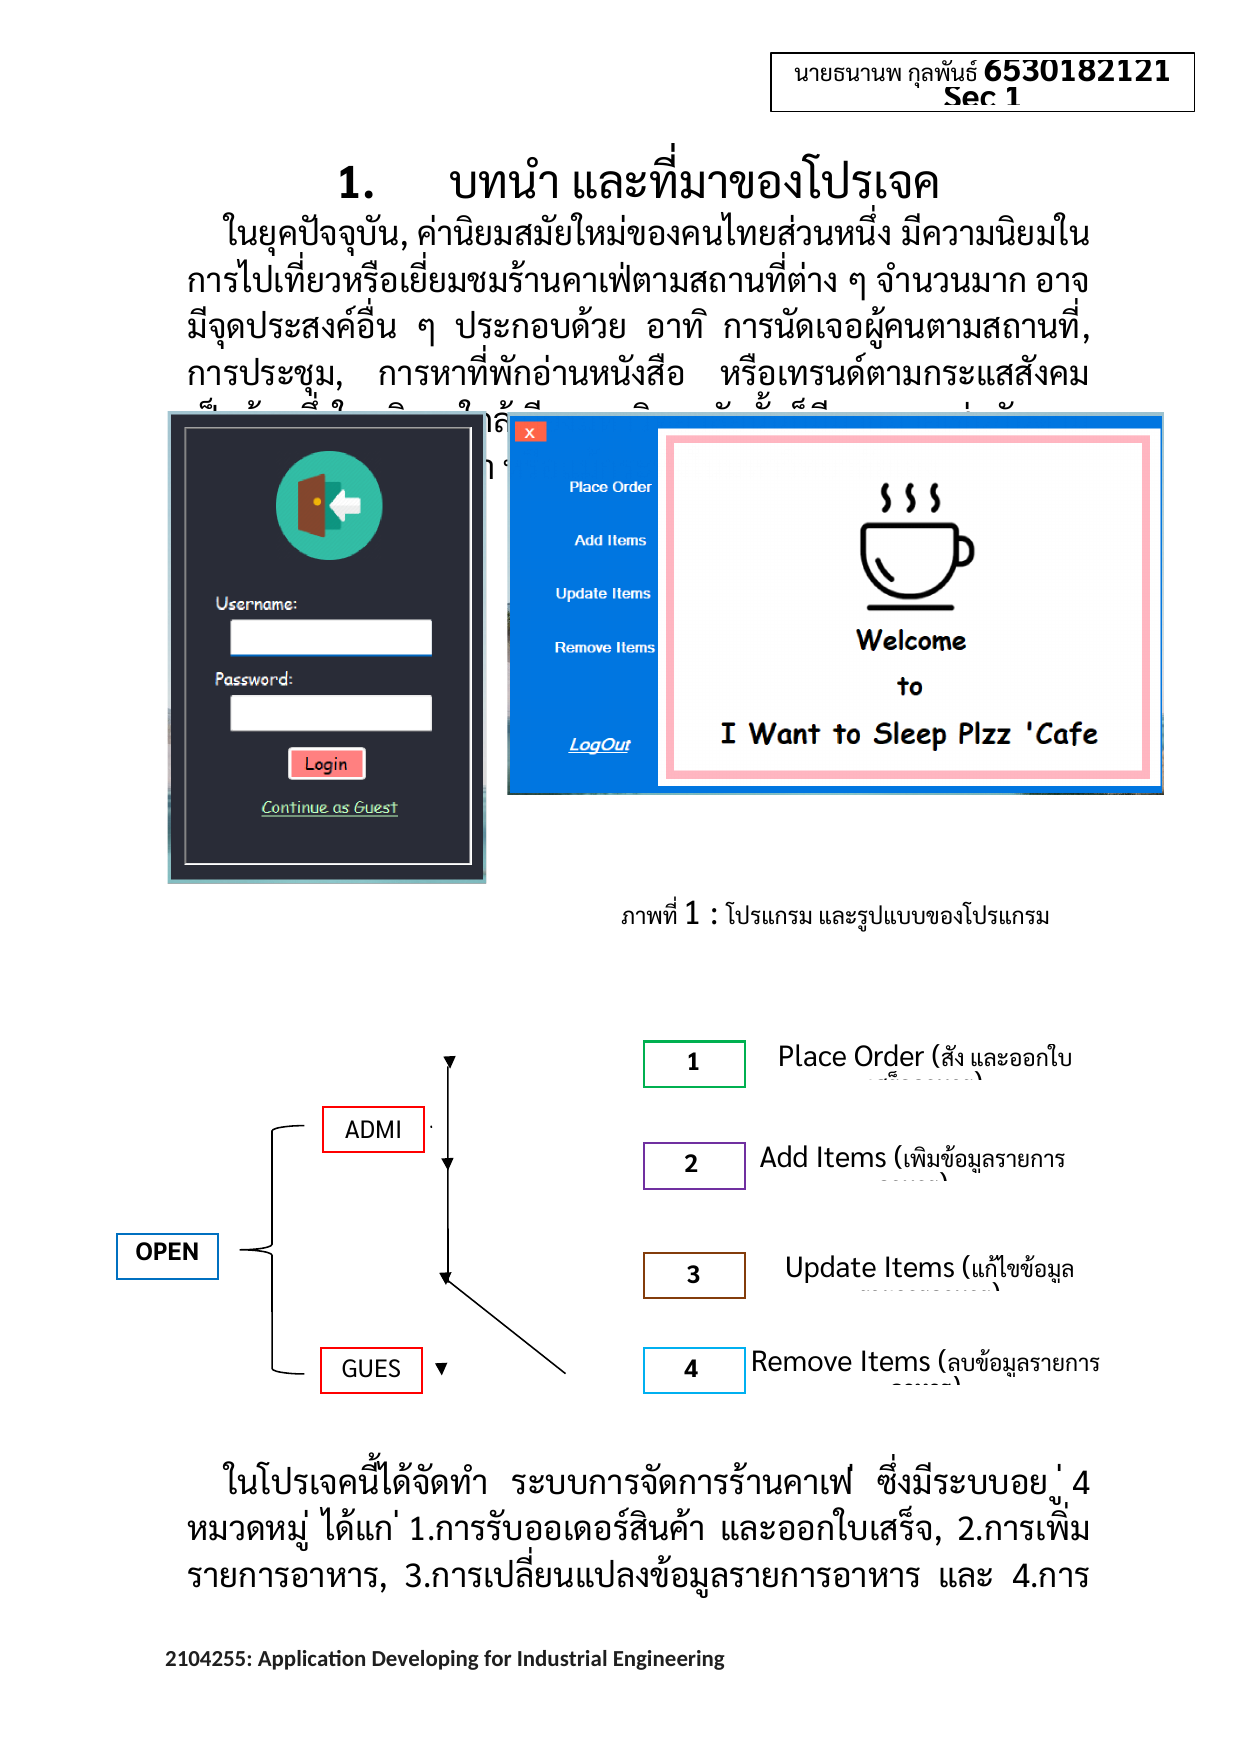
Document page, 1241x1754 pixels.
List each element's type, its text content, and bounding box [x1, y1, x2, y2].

subtitle บทนำ และที่มาของโปรเจค [187, 150, 1090, 209]
text ในยุคปัจจุบัน, ค่านิยมสมัยใหม่ของคนไทยส่วนหนึ่ง มีความนิยมในการไปเที่ยวหรือเยี่ยมชมร้านคาเฟ่ตามสถานที่ต่าง ๆ จำนวนมาก อาจมีจุดประสงค์อื่น ๆ ประกอบด้วย อาทิ การนัดเจอผู้คนตามสถานที่, การประชุม, การหาที่พักอ่านหนังสือ หรือเทรนด์ตามกระแสสังคม เป็นต้น ซึ่งในบริเวณใกล้เคียงมหาวิทยาลัยนั้นก็มีมากมายเช่นกันตามห้างสรรพสินค้า, ตึกเช่า หรือแม้กระทั่งในมหาวิทยาลัยเอง [187, 209, 1090, 487]
picture [507, 412, 1164, 795]
picture [167, 411, 487, 884]
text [187, 1458, 1090, 1595]
